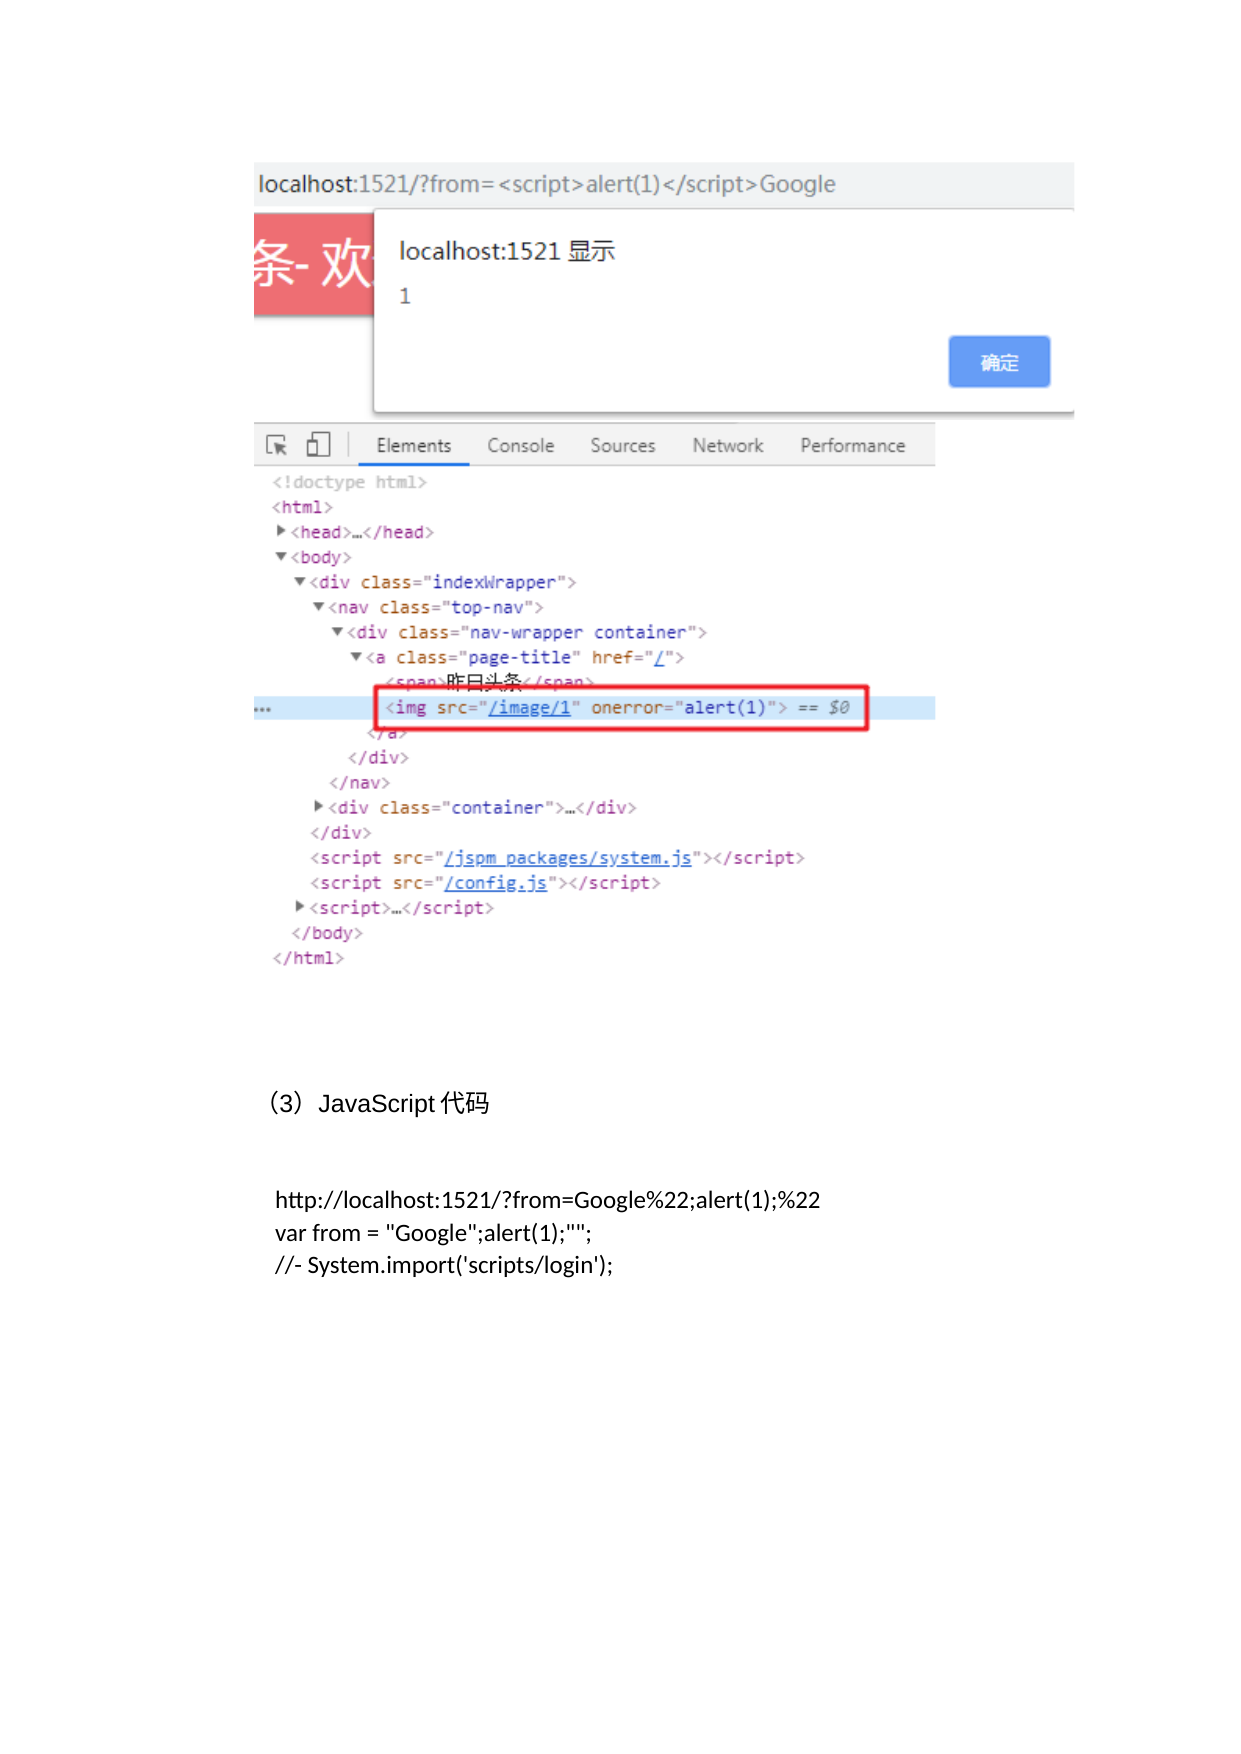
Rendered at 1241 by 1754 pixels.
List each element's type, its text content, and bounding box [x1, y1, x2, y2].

picture [254, 422, 936, 983]
text var from = "Google";alert(1);""; [187, 1216, 1053, 1249]
text http://localhost:1521/?from=Google%22;alert(1);%22 [187, 1184, 1053, 1216]
subtitle （3）JavaScript代码 [187, 1069, 1053, 1134]
text //- System.import('scripts/login'); [187, 1249, 1053, 1281]
picture [254, 162, 1075, 420]
